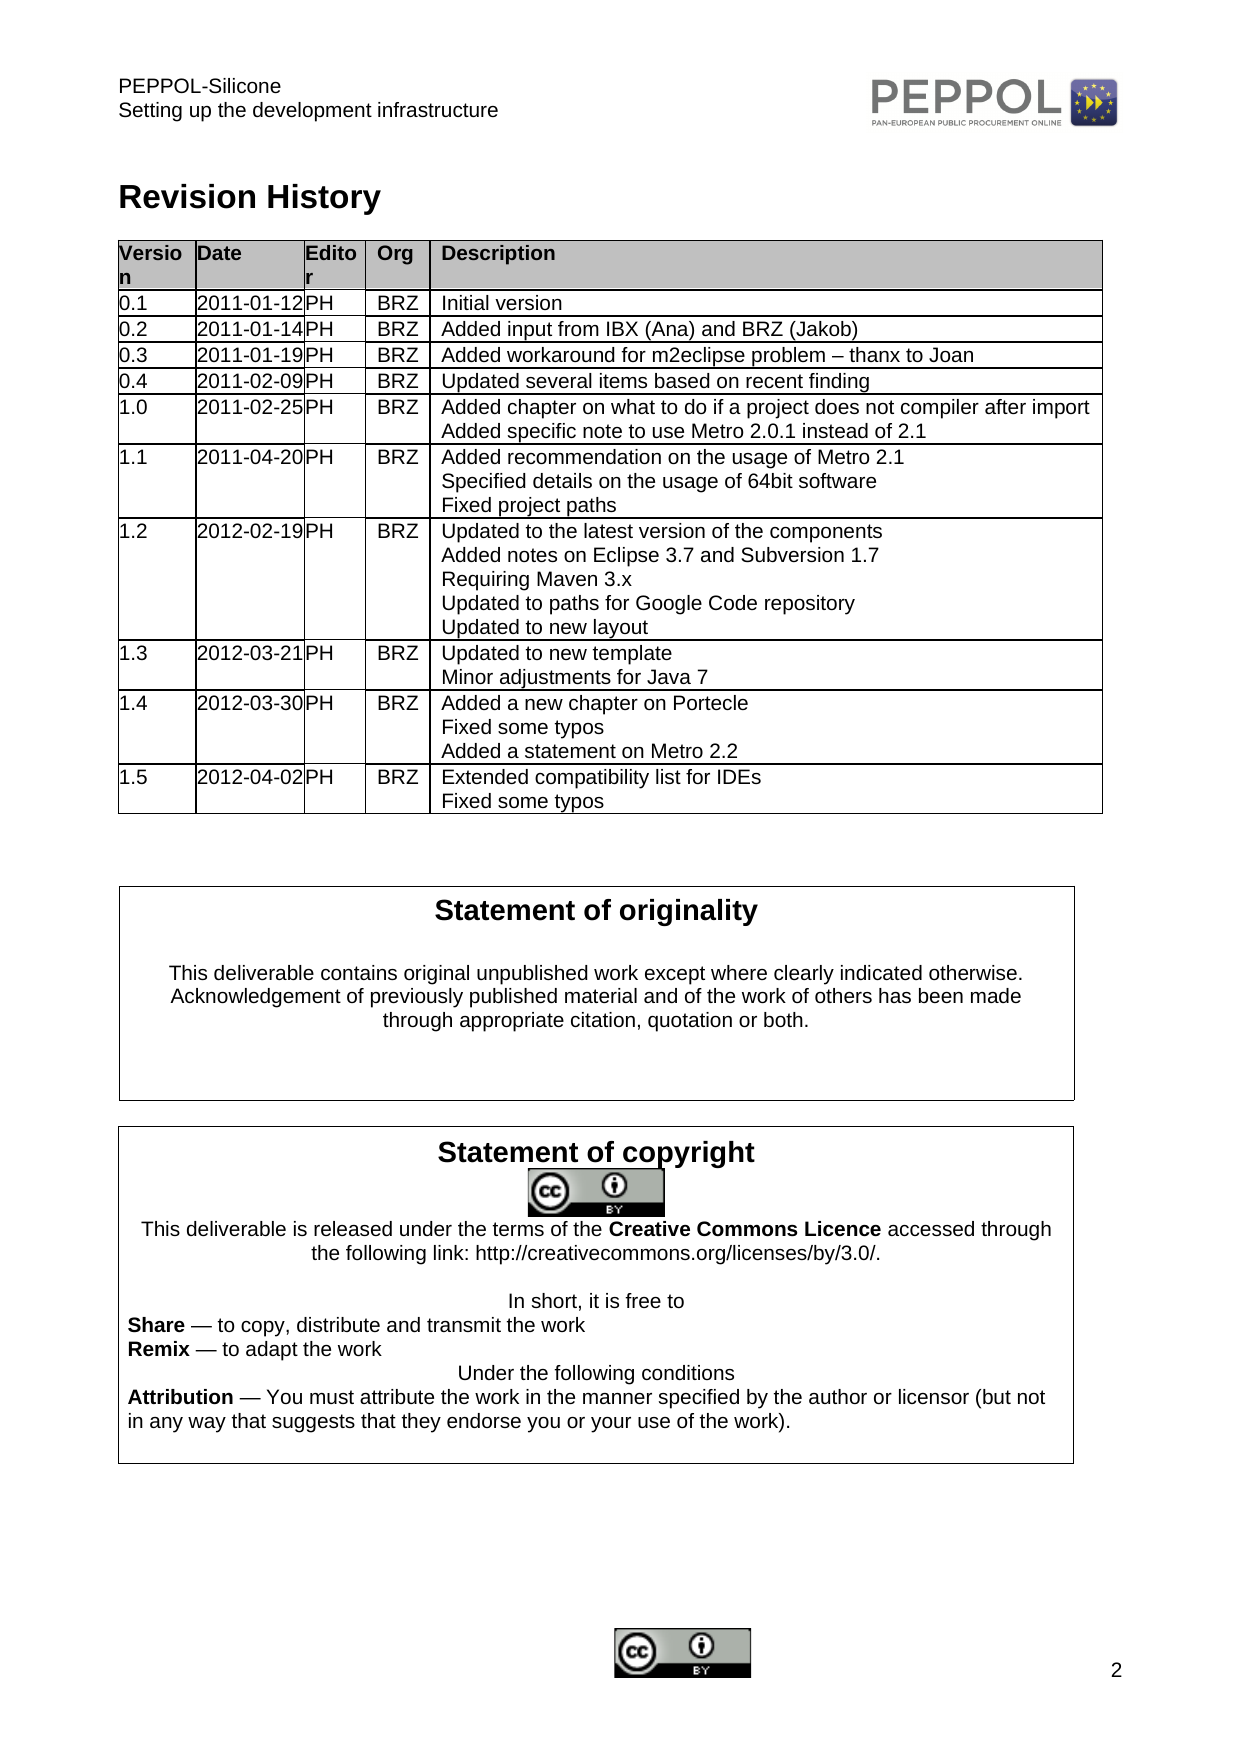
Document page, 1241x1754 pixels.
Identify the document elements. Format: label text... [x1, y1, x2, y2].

table_cell BRZ [366, 343, 429, 367]
table_cell 1.1 [119, 445, 195, 517]
table_cell PH [305, 290, 365, 314]
table_cell BRZ [366, 519, 429, 638]
table_cell BRZ [366, 765, 429, 812]
table_cell Initial version [431, 291, 1102, 314]
picture [865, 72, 1124, 133]
table_header Version [119, 241, 195, 288]
table_cell Updated to the latest version of the components Added notes on Eclipse 3.7 and Subversion 1.7 Requiring Maven 3.x Updated to paths for Google Code repository Updated to new layout [431, 519, 1102, 638]
table_cell 1.5 [119, 765, 195, 812]
table_cell 0.4 [119, 369, 195, 393]
table_header Description [431, 241, 1102, 288]
table_cell BRZ [366, 395, 429, 443]
table_cell Added chapter on what to do if a project does not compiler after import Added specific note to use Metro 2.0.1 instead of 2.1 [431, 395, 1102, 443]
table_cell 2012-04-02 [197, 765, 304, 812]
table_cell Added recommendation on the usage of Metro 2.1 Specified details on the usage of 64bit software Fixed project paths [431, 445, 1102, 517]
table_cell PH [305, 394, 365, 443]
table_cell 1.2 [119, 519, 195, 638]
table_cell BRZ [366, 369, 429, 393]
table_cell 1.0 [119, 395, 195, 443]
table_cell PH [305, 640, 365, 688]
table_header Editor [305, 241, 365, 288]
text Contributors [118, 861, 1122, 900]
table_cell 1.4 [119, 691, 195, 762]
table_cell 2011-01-12 [197, 291, 304, 314]
table_cell 2011-01-14 [197, 317, 304, 341]
table_cell 2011-01-19 [197, 343, 304, 367]
table_cell BRZ [366, 641, 429, 688]
table_header Date [197, 241, 304, 288]
table_cell PH [305, 368, 365, 393]
table_cell 1.3 [119, 641, 195, 688]
table_cell Extended compatibility list for IDEs Fixed some typos [431, 765, 1102, 812]
table_cell BRZ [366, 445, 429, 517]
table_cell BRZ [366, 317, 429, 341]
table_cell 2012-03-30 [197, 691, 304, 762]
table_cell Updated to new template Minor adjustments for Java 7 [431, 641, 1102, 688]
table_cell 2011-02-09 [197, 369, 304, 393]
table_cell 0.1 [119, 291, 195, 314]
table_cell PH [305, 764, 365, 812]
table_cell PH [305, 316, 365, 341]
picture [614, 1628, 752, 1678]
table_cell BRZ [366, 691, 429, 762]
table_cell PH [305, 444, 365, 517]
picture [527, 1168, 665, 1217]
table_cell PH [305, 690, 365, 762]
text Revision History [118, 177, 1122, 216]
table_cell 0.3 [119, 343, 195, 367]
table_cell PH [305, 518, 365, 638]
table_cell 2012-02-19 [197, 519, 304, 638]
table_cell Added input from IBX (Ana) and BRZ (Jakob) [431, 317, 1102, 341]
table_cell 2011-04-20 [197, 445, 304, 517]
table_cell Added a new chapter on Portecle Fixed some typos Added a statement on Metro 2.2 [431, 691, 1102, 762]
table_cell 2012-03-21 [197, 641, 304, 688]
table_cell BRZ [366, 291, 429, 314]
table_cell PH [305, 342, 365, 367]
table_cell 2011-02-25 [197, 395, 304, 443]
table_cell Added workaround for m2eclipse problem – thanx to Joan [431, 343, 1102, 367]
table_header Org [366, 241, 429, 288]
table_cell Updated several items based on recent finding [431, 369, 1102, 393]
table_cell 0.2 [119, 317, 195, 341]
